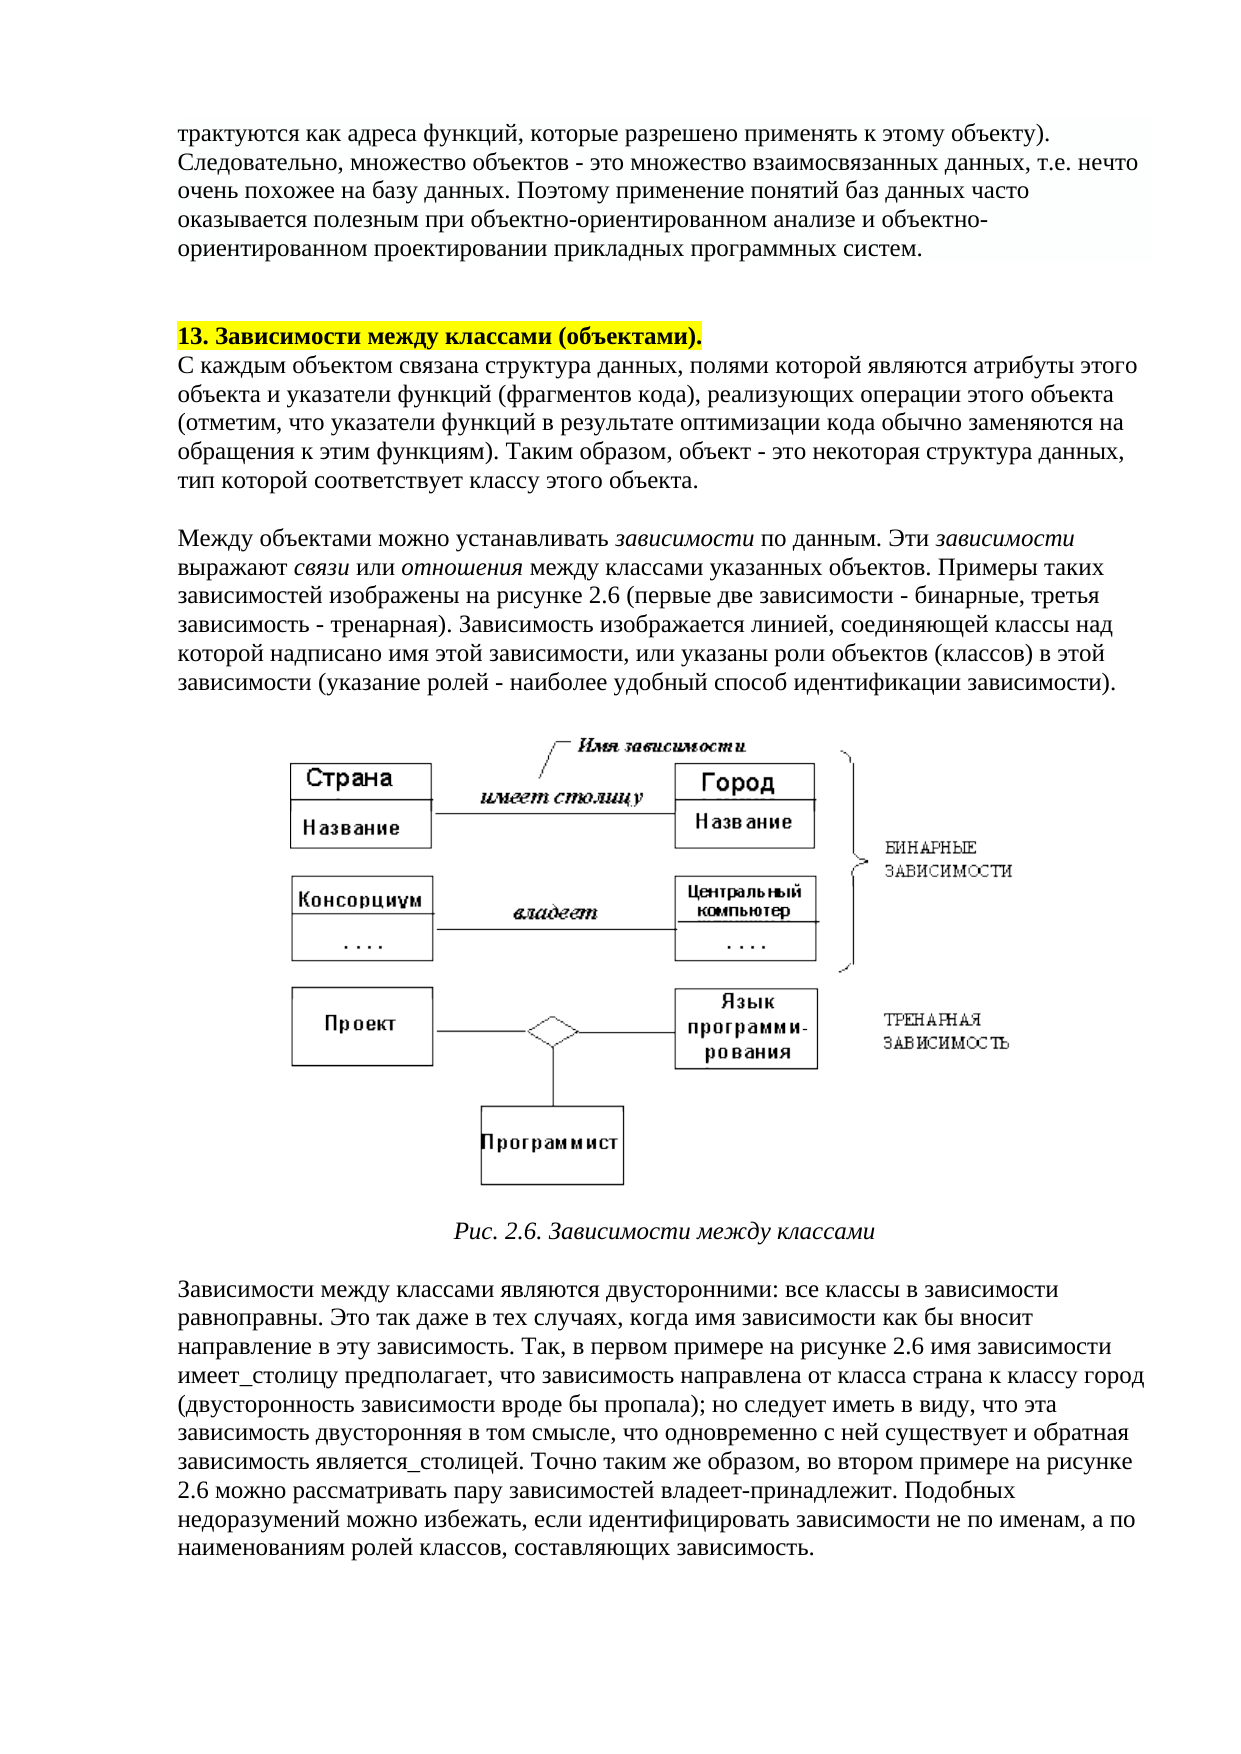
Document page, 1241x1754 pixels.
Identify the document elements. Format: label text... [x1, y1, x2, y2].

picture [290, 724, 1039, 1187]
text Между объектами можно устанавливать зависимости по данным. Эти зависимости выражают связи или отношения между классами указанных объектов. Примеры таких зависимостей изображены на рисунке 2.6 (первые две зависимости - бинарные, третья зависимость - тренарная). Зависимость изображается линией, соединяющей классы над которой надписано имя этой зависимости, или указаны роли объектов (классов) в этой зависимости (указание ролей - наиболее удобный способ идентификации зависимости). [177, 523, 1152, 695]
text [177, 118, 1152, 262]
text Зависимости между классами являются двусторонними: все классы в зависимости равноправны. Это так даже в тех случаях, когда имя зависимости как бы вносит направление в эту зависимость. Так, в первом примере на рисунке 2.6 имя зависимости имеет_столицу предполагает, что зависимость направлена от класса страна к классу город (двусторонность зависимости вроде бы пропала); но следует иметь в виду, что эта зависимость двусторонняя в том смысле, что одновременно с ней существует и обратная зависимость является_столицей. Точно таким же образом, во втором примере на рисунке 2.6 можно рассматривать пару зависимостей владеет-принадлежит. Подобных недоразумений можно избежать, если идентифицировать зависимости не по именам, а по наименованиям ролей классов, составляющих зависимость. [177, 1274, 1152, 1561]
text 13. Зависимости между классами (объектами). С каждым объектом связана структура данных, полями которой являются атрибуты этого объекта и указатели функций (фрагментов кода), реализующих операции этого объекта (отметим, что указатели функций в результате оптимизации кода обычно заменяются на обращения к этим функциям). Таким образом, объект - это некоторая структура данных, тип которой соответствует классу этого объекта. [177, 321, 1152, 494]
text Рис. 2.6. Зависимости между классами [177, 1216, 1152, 1244]
